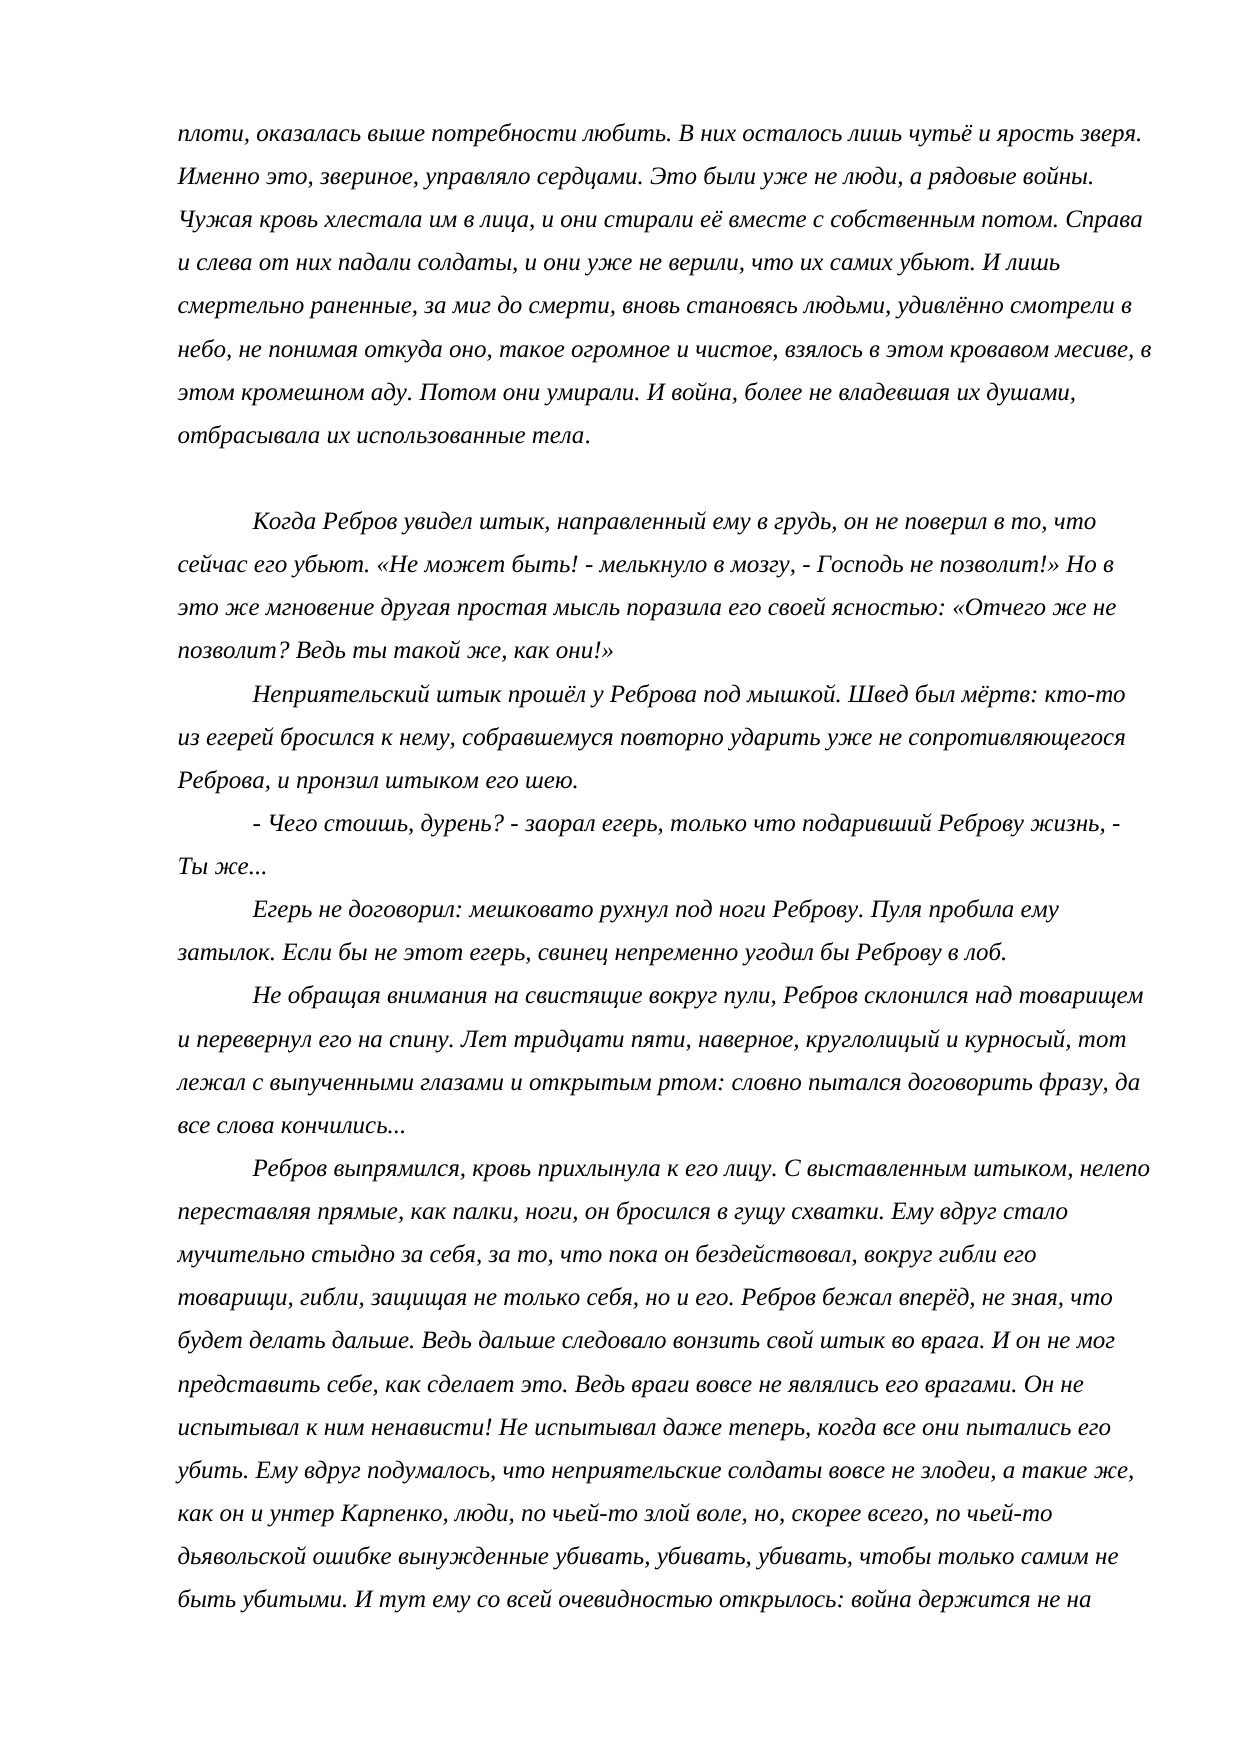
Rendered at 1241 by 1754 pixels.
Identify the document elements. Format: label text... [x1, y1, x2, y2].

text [177, 1153, 1152, 1613]
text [177, 118, 1152, 449]
text Не обращая внимания на свистящие вокруг пули, Ребров склонился над товарищем и перевернул его на спину. Лет тридцати пяти, наверное, круглолицый и курносый, тот лежал с выпученными глазами и открытым ртом: словно пытался договорить фразу, да все слова кончились... [177, 981, 1152, 1139]
text Егерь не договорил: мешковато рухнул под ноги Реброву. Пуля пробила ему затылок. Если бы не этот егерь, свинец непременно угодил бы Реброву в лоб. [177, 894, 1152, 966]
text Неприятельский штык прошёл у Реброва под мышкой. Швед был мёртв: кто-то из егерей бросился к нему, собравшемуся повторно ударить уже не сопротивляющегося Реброва, и пронзил штыком его шею. [177, 679, 1152, 794]
text - Чего стоишь, дурень? - заорал егерь, только что подаривший Реброву жизнь, - Ты же... [177, 808, 1152, 880]
text Когда Ребров увидел штык, направленный ему в грудь, он не поверил в то, что сейчас его убьют. «Не может быть! - мелькнуло в мозгу, - Господь не позволит!» Но в это же мгновение другая простая мысль поразила его своей ясностью: «Отчего же не позволит? Ведь ты такой же, как они!» [177, 506, 1152, 664]
